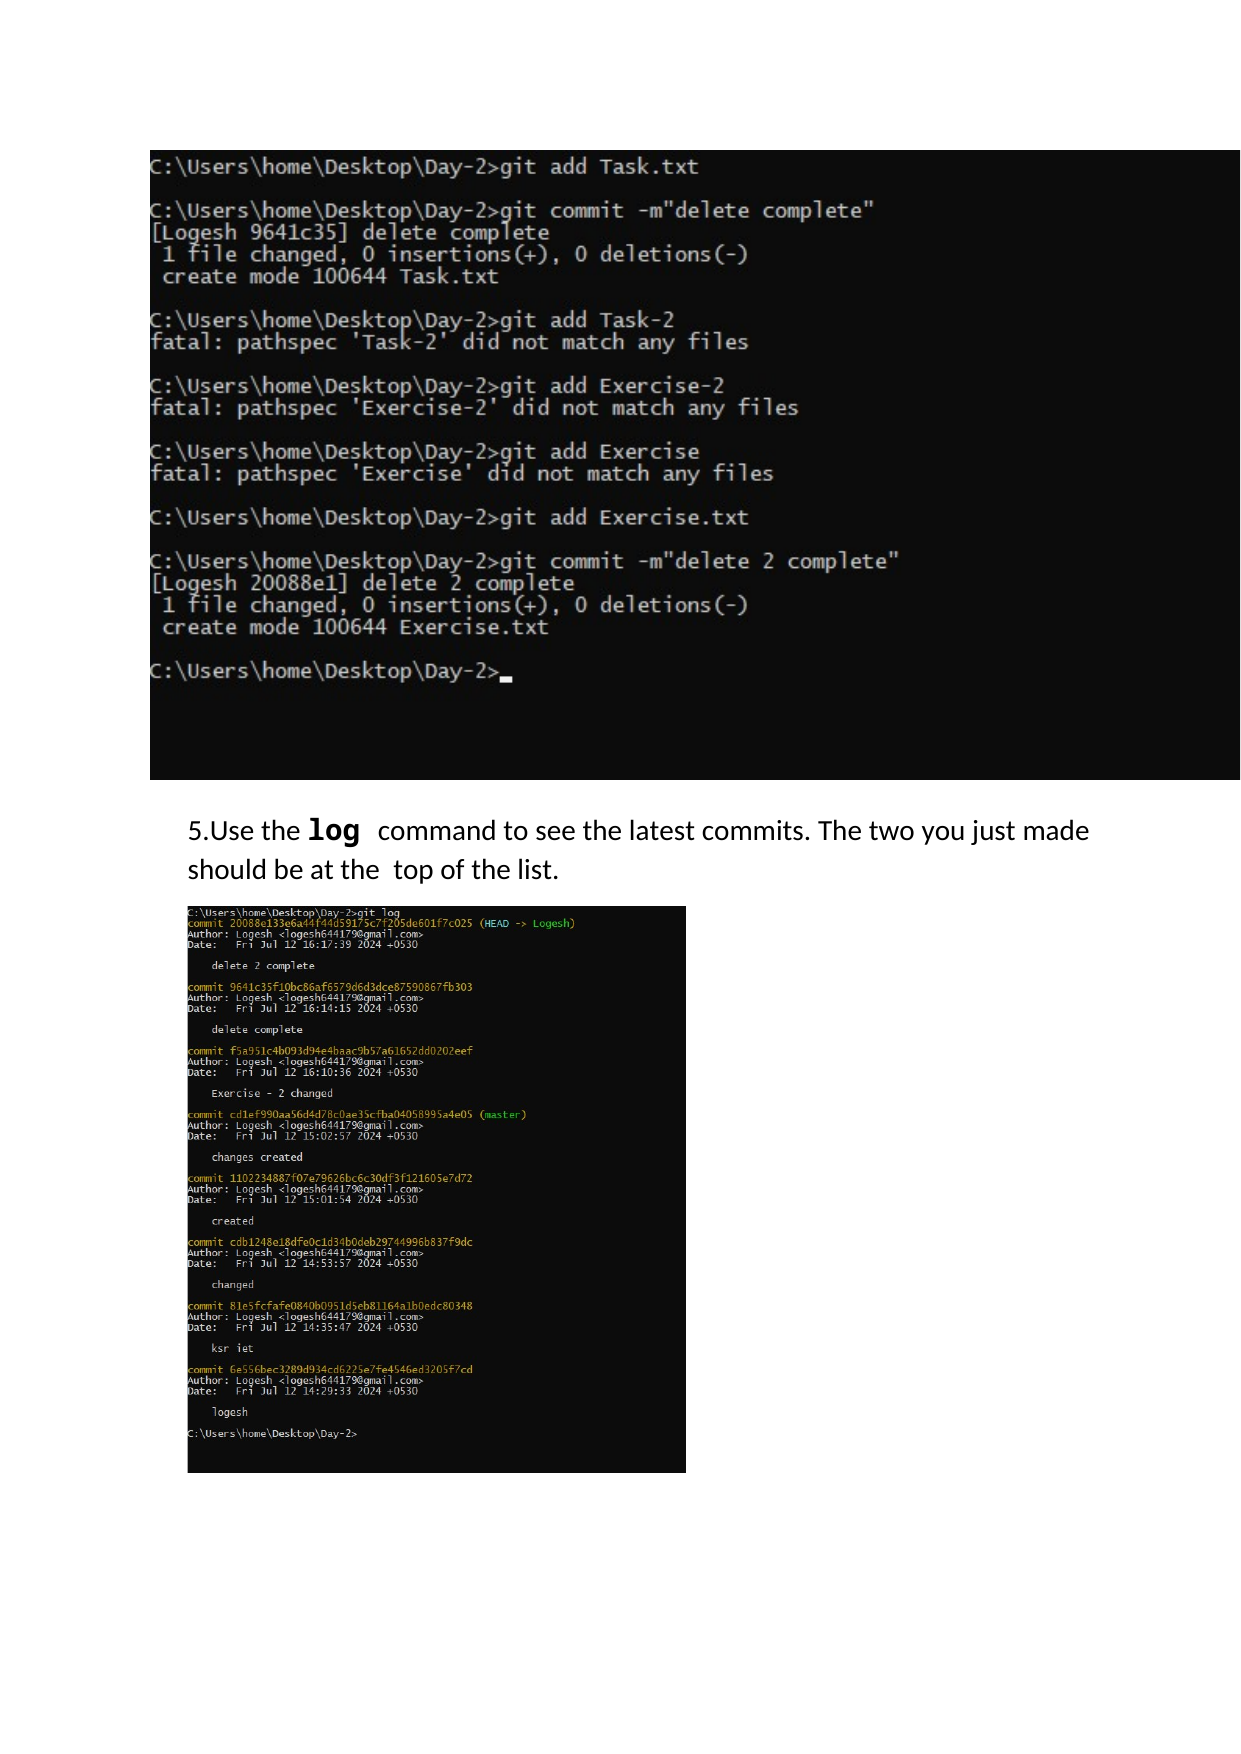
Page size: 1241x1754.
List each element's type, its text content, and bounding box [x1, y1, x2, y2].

text 5.Use the log command to see the latest commits. The two you just made should be at the top of the list. [187, 809, 1090, 887]
picture [150, 150, 1241, 780]
picture [187, 906, 686, 1473]
